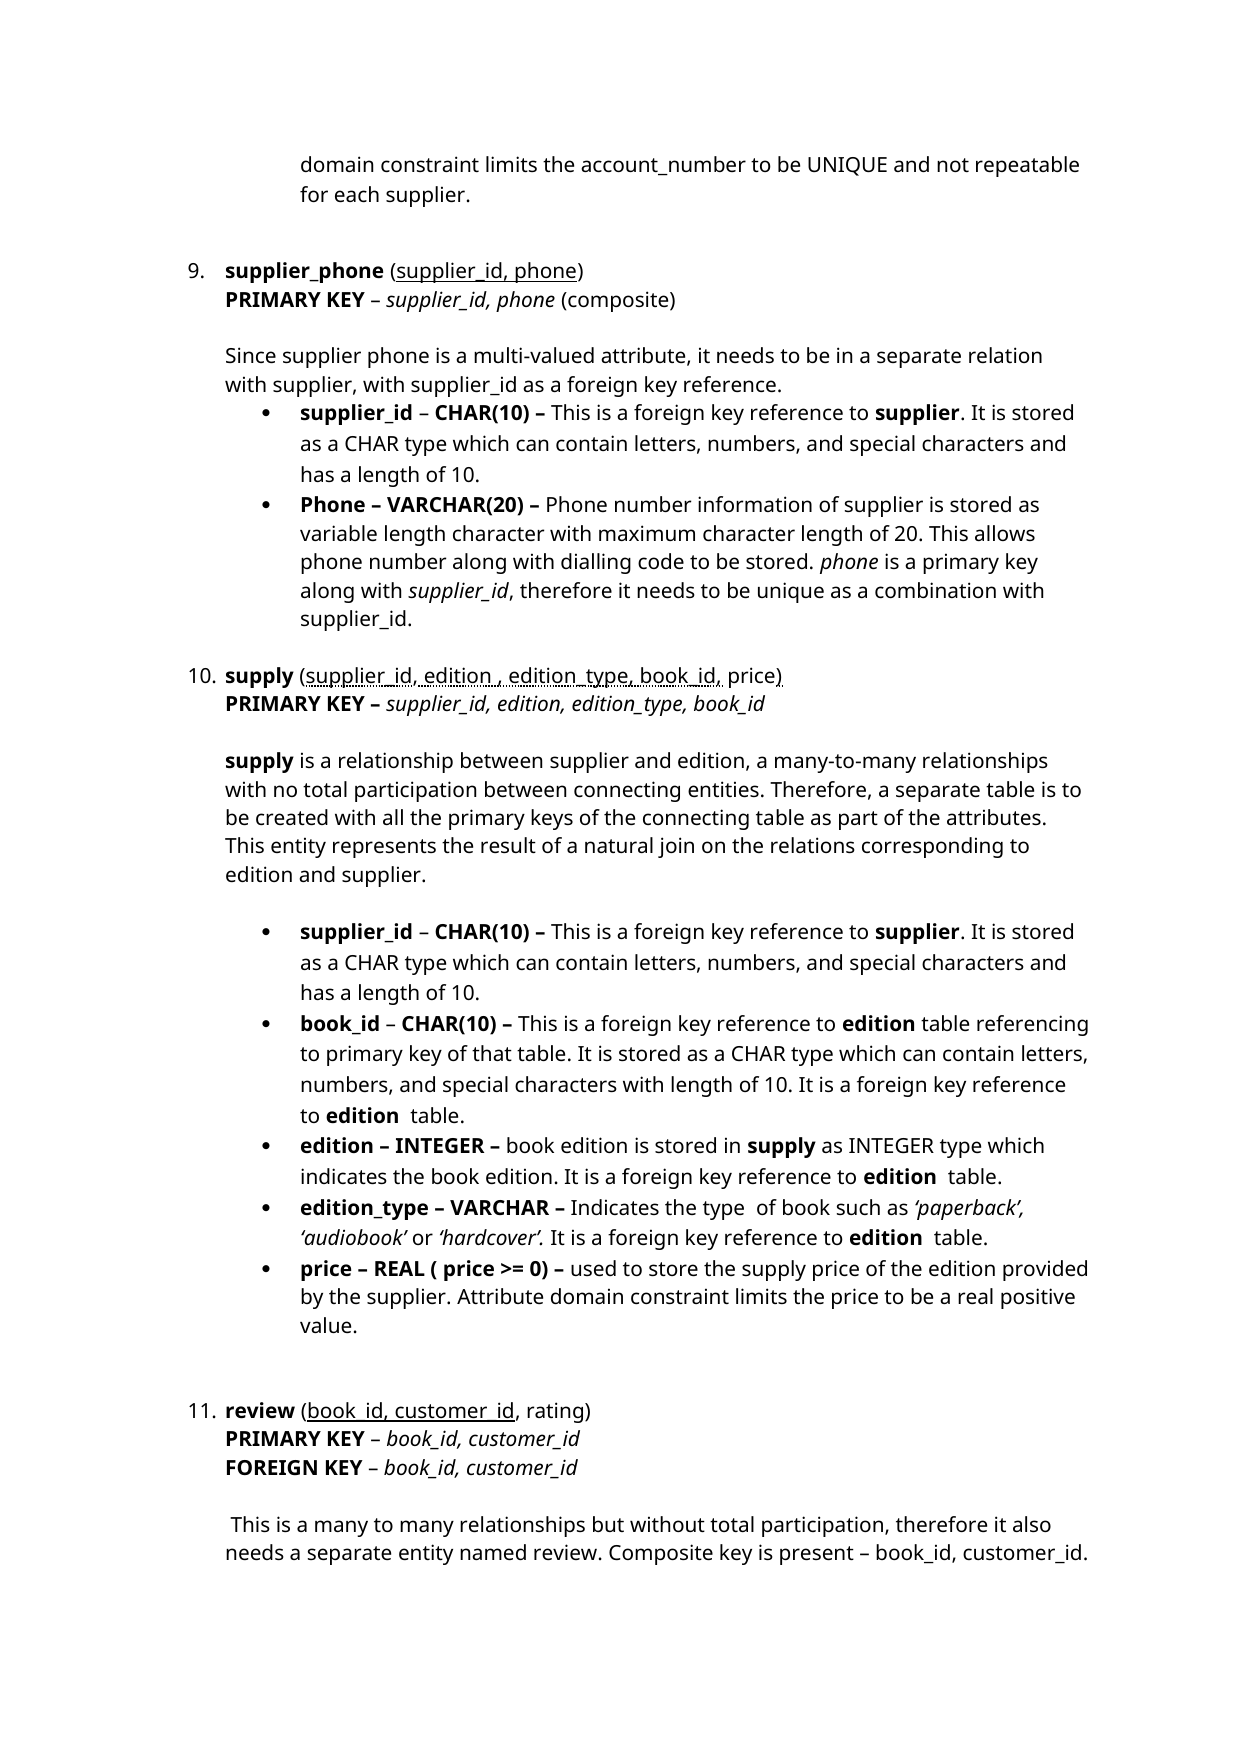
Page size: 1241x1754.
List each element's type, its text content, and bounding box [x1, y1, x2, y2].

list supplier_id – CHAR(10) – This is a foreign key reference to supplier. It is stored as a CHAR type which can contain letters, numbers, and special characters and has a length of 10. [262, 398, 1090, 488]
list Phone – VARCHAR(20) – Phone number information of supplier is stored as variable length character with maximum character length of 20. This allows phone number along with dialling code to be stored. phone is a primary key along with supplier_id, therefore it needs to be unique as a combination with supplier_id. [262, 490, 1090, 633]
list Since supplier phone is a multi-valued attribute, it needs to be in a separate relation with supplier, with supplier_id as a foreign key reference. [225, 342, 1090, 398]
list edition_type – VARCHAR – Indicates the type of book such as ‘paperback’, ‘audiobook’ or ‘hardcover’. It is a foreign key reference to edition table. [262, 1193, 1090, 1252]
list PRIMARY KEY – book_id, customer_id [225, 1424, 1090, 1453]
list FOREIGN KEY – book_id, customer_id [225, 1453, 1090, 1481]
list book_id – CHAR(10) – This is a foreign key reference to edition table referencing to primary key of that table. It is stored as a CHAR type which can contain letters, numbers, and special characters with length of 10. It is a foreign key reference to edition table. [262, 1009, 1090, 1129]
list price – REAL ( price >= 0) – used to store the supply price of the edition provided by the supplier. Attribute domain constraint limits the price to be a real positive value. [262, 1254, 1090, 1339]
list PRIMARY KEY – supplier_id, phone (composite) [225, 285, 1090, 313]
list supplier_id – CHAR(10) – This is a foreign key reference to supplier. It is stored as a CHAR type which can contain letters, numbers, and special characters and has a length of 10. [262, 917, 1090, 1007]
list edition – INTEGER – book edition is stored in supply as INTEGER type which indicates the book edition. It is a foreign key reference to edition table. [262, 1131, 1090, 1190]
list supplier_phone (supplier_id, phone) [187, 256, 1090, 285]
list review (book_id, customer_id, rating) [187, 1396, 1090, 1424]
list supply (supplier_id, edition , edition_type, book_id, price) [187, 661, 1090, 689]
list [300, 150, 1090, 209]
list PRIMARY KEY – supplier_id, edition, edition_type, book_id [225, 689, 1090, 718]
list supply is a relationship between supplier and edition, a many-to-many relationships with no total participation between connecting entities. Therefore, a separate table is to be created with all the primary keys of the connecting table as part of the attributes. This entity represents the result of a natural join on the relations corresponding to edition and supplier. [225, 746, 1090, 888]
list This is a many to many relationships but without total participation, therefore it also needs a separate entity named review. Composite key is present – book_id, customer_id. [225, 1510, 1090, 1567]
